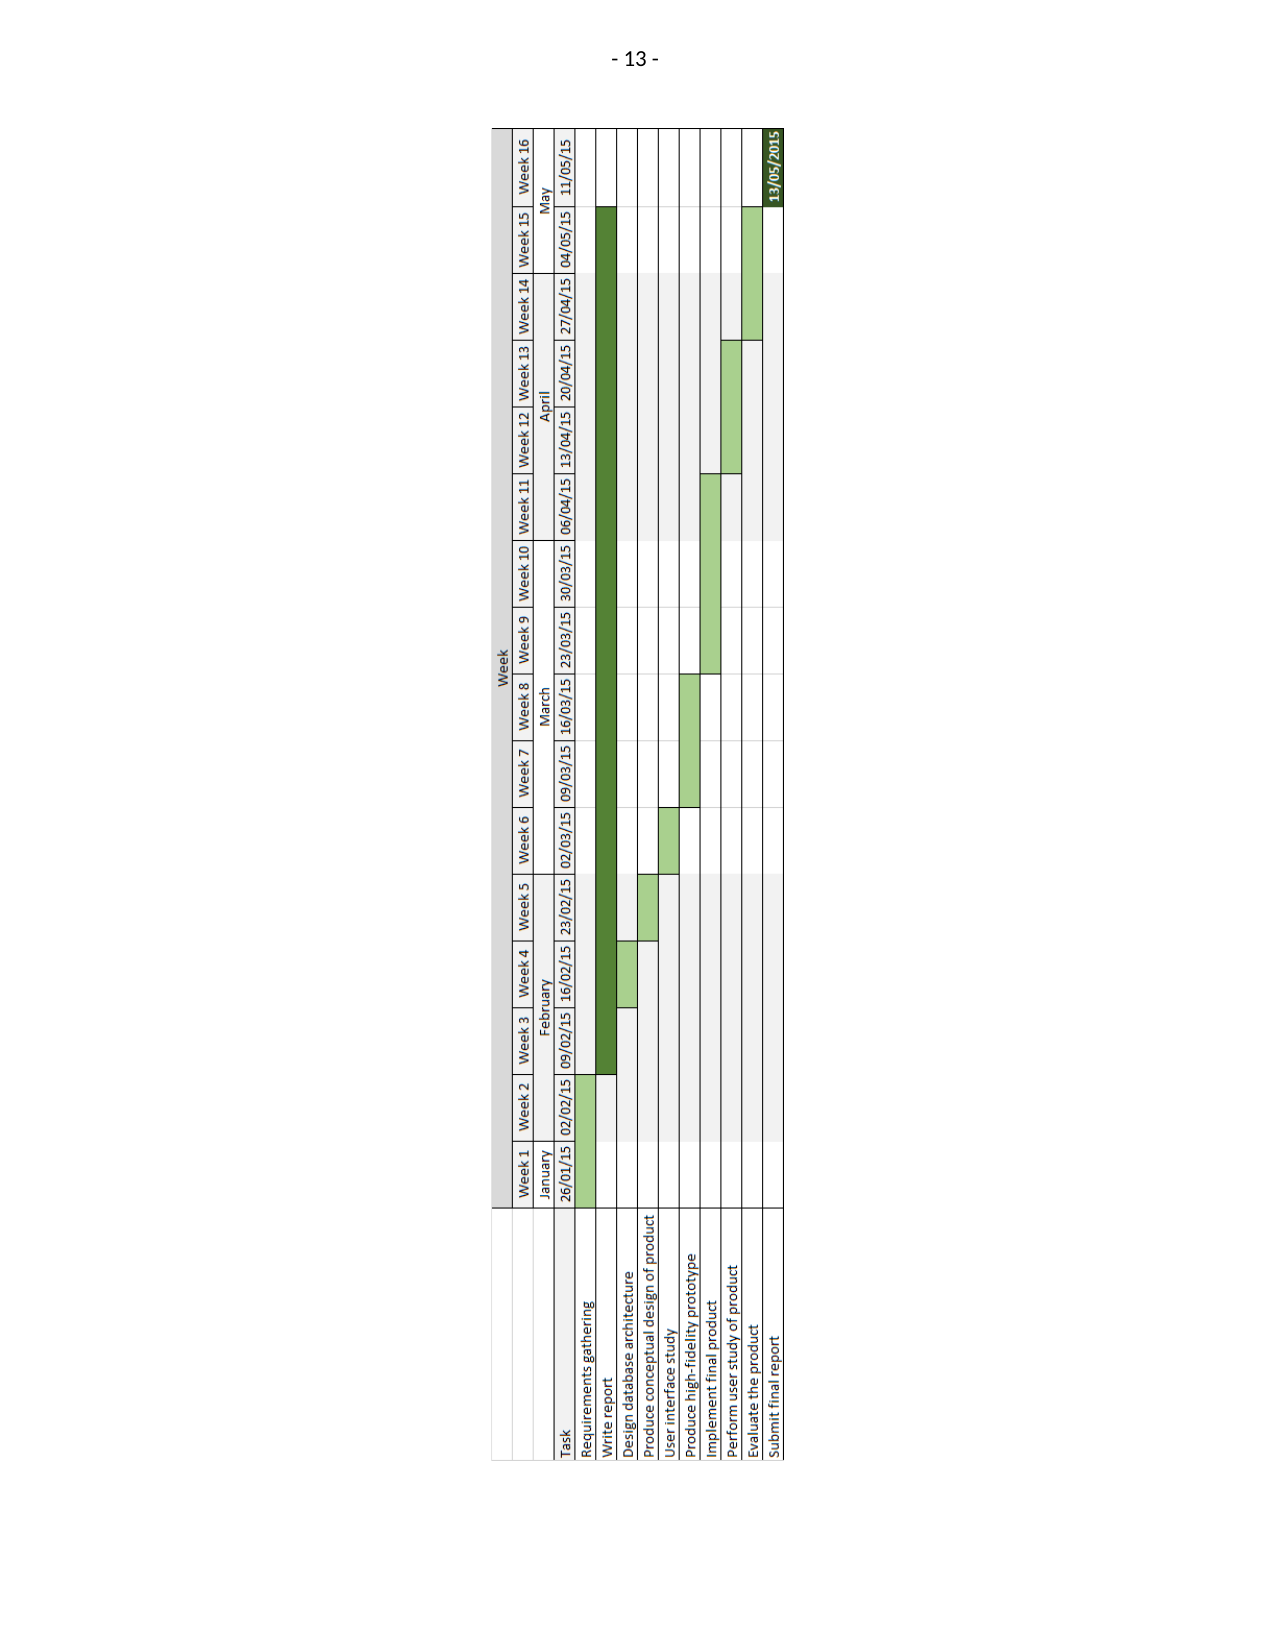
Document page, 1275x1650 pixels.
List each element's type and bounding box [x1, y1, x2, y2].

picture [491, 128, 784, 1461]
